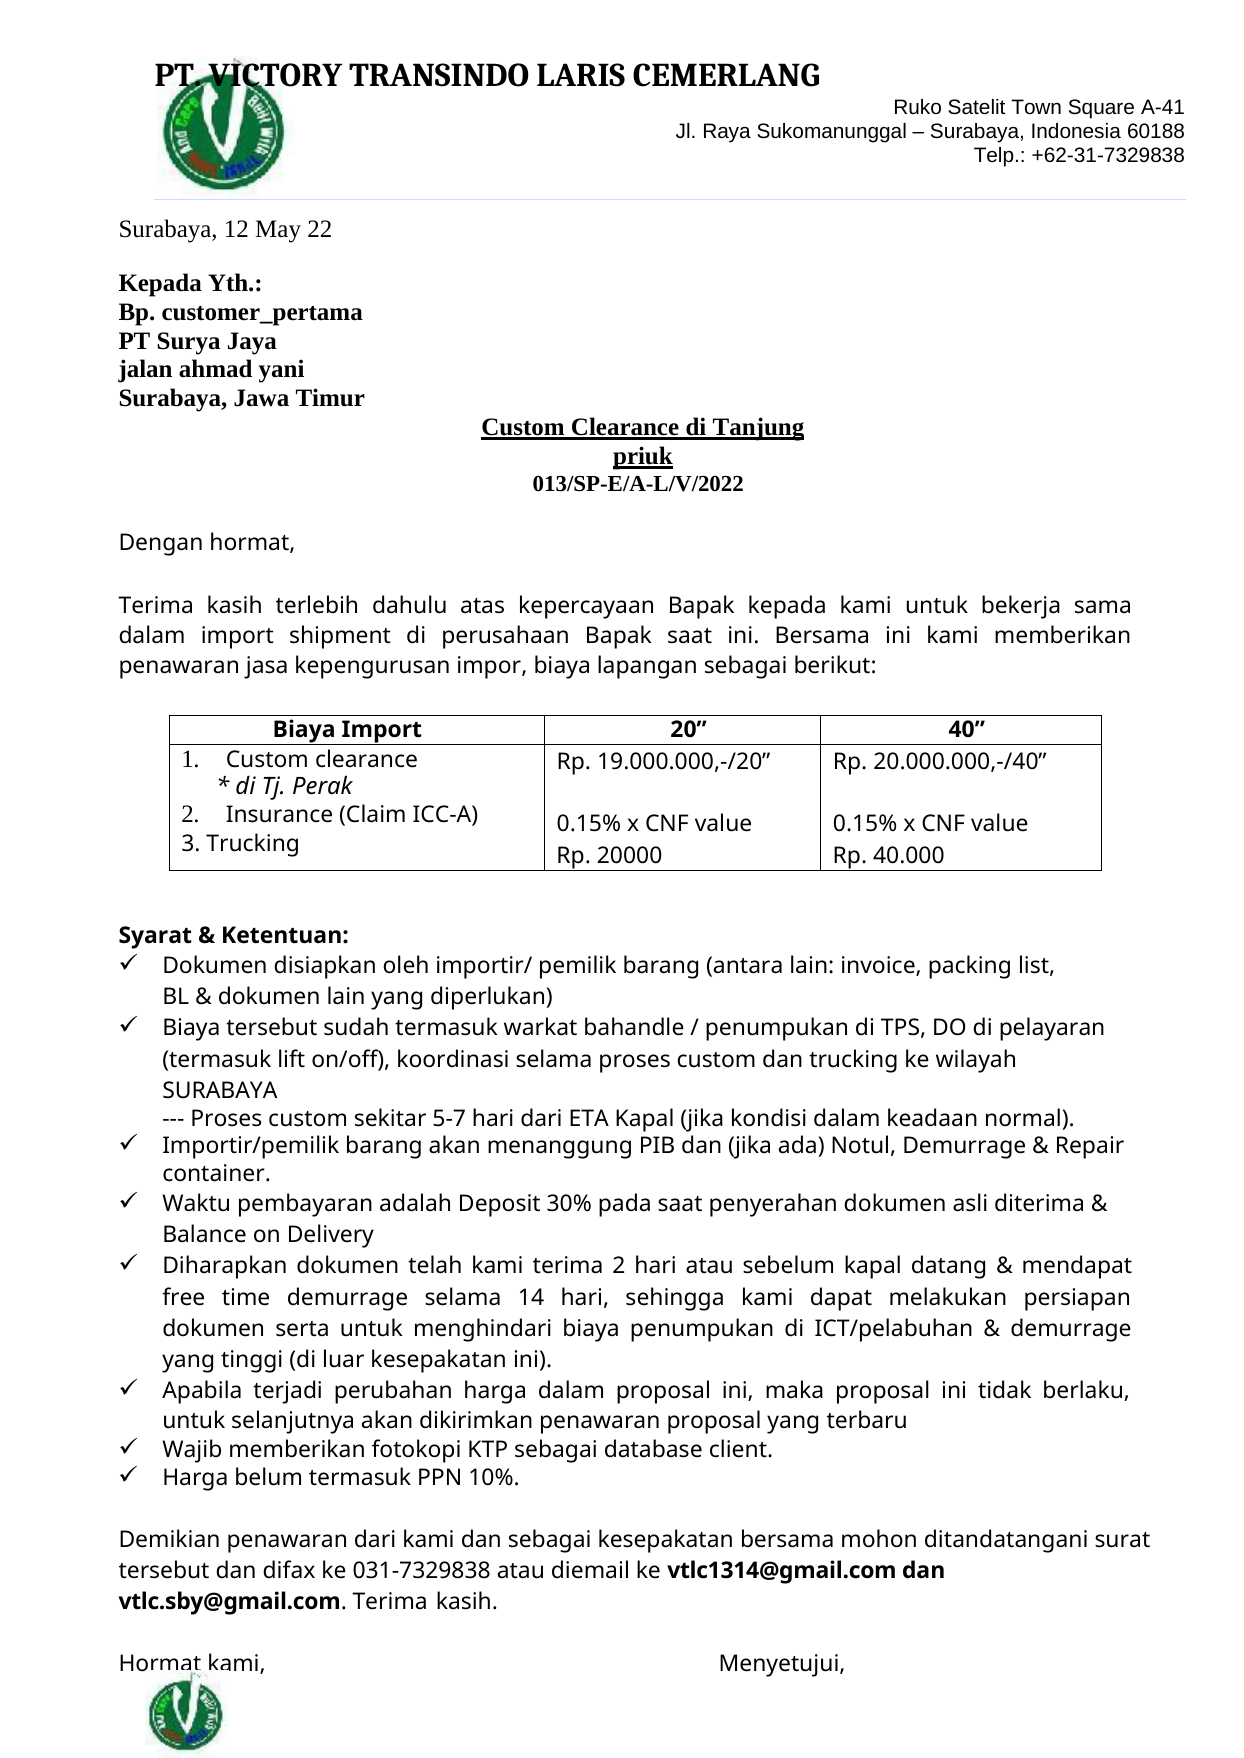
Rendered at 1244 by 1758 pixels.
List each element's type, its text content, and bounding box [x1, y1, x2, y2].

list Dokumen disiapkan oleh importir/ pemilik barang (antara lain: invoice, packing list, BL & dokumen lain yang diperlukan) [118, 949, 1086, 1011]
text Hormat kami, Menyetujui, [118, 1647, 1179, 1678]
subtitle Kepada Yth.: [118, 268, 1179, 297]
table_header 20” [545, 716, 820, 744]
text Demikian penawaran dari kami dan sebagai kesepakatan bersama mohon ditandatangani surat tersebut dan difax ke 031-7329838 atau diemail ke vtlc1314@gmail.com dan vtlc.sby@gmail.com. Terima kasih. [118, 1523, 1152, 1616]
text Terima kasih terlebih dahulu atas kepercayaan Bapak kepada kami untuk bekerja sama dalam import shipment di perusahaan Bapak saat ini. Bersama ini kami memberikan penawaran jasa kepengurusan impor, biaya lapangan sebagai berikut: [118, 589, 1132, 681]
text 013/SP-E/A-L/V/2022 [465, 470, 811, 496]
list Harga belum termasuk PPN 10%. [118, 1463, 1179, 1491]
table_header 40” [821, 716, 1101, 744]
picture [154, 56, 1186, 200]
list Diharapkan dokumen telah kami terima 2 hari atau sebelum kapal datang & mendapat free time demurrage selama 14 hari, sehingga kami dapat melakukan persiapan dokumen serta untuk menghindari biaya penumpukan di ICT/pelabuhan & demurrage yang tinggi (di luar kesepakatan ini). [118, 1249, 1132, 1374]
text PT Surya Jaya [118, 326, 1179, 354]
list Waktu pembayaran adalah Deposit 30% pada saat penyerahan dokumen asli diterima & Balance on Delivery [118, 1187, 1131, 1249]
text Surabaya, Jawa Timur [118, 383, 1179, 412]
table_cell Custom clearance * di Tj. Perak Insurance (Claim ICC-A) 3. Trucking [170, 745, 544, 870]
picture [145, 1670, 228, 1758]
table_cell Rp. 20.000.000,-/40” 0.15% x CNF value Rp. 40.000 [821, 745, 1101, 870]
subtitle Syarat & Ketentuan: [118, 922, 1179, 949]
text Dengan hormat, [118, 526, 1179, 557]
list Apabila terjadi perubahan harga dalam proposal ini, maka proposal ini tidak berlaku, untuk selanjutnya akan dikirimkan penawaran proposal yang terbaru [118, 1374, 1132, 1435]
text jalan ahmad yani [118, 354, 1179, 383]
text Custom Clearance di Tanjung priuk [474, 412, 811, 469]
table_cell Rp. 19.000.000,-/20” 0.15% x CNF value Rp. 20000 [545, 745, 820, 870]
list Biaya tersebut sudah termasuk warkat bahandle / penumpukan di TPS, DO di pelayaran (termasuk lift on/off), koordinasi selama proses custom dan trucking ke wilayah SURABAYA [118, 1011, 1131, 1105]
list Wajib memberikan fotokopi KTP sebagai database client. [118, 1436, 1179, 1463]
list Importir/pemilik barang akan menanggung PIB dan (jika ada) Notul, Demurrage & Repair container. [118, 1131, 1179, 1187]
text --- Proses custom sekitar 5-7 hari dari ETA Kapal (jika kondisi dalam keadaan normal). [162, 1105, 1179, 1131]
text Bp. customer_pertama [118, 297, 1179, 326]
table_header Biaya Import [170, 716, 544, 744]
text Surabaya, 12 May 22 [118, 214, 1179, 243]
